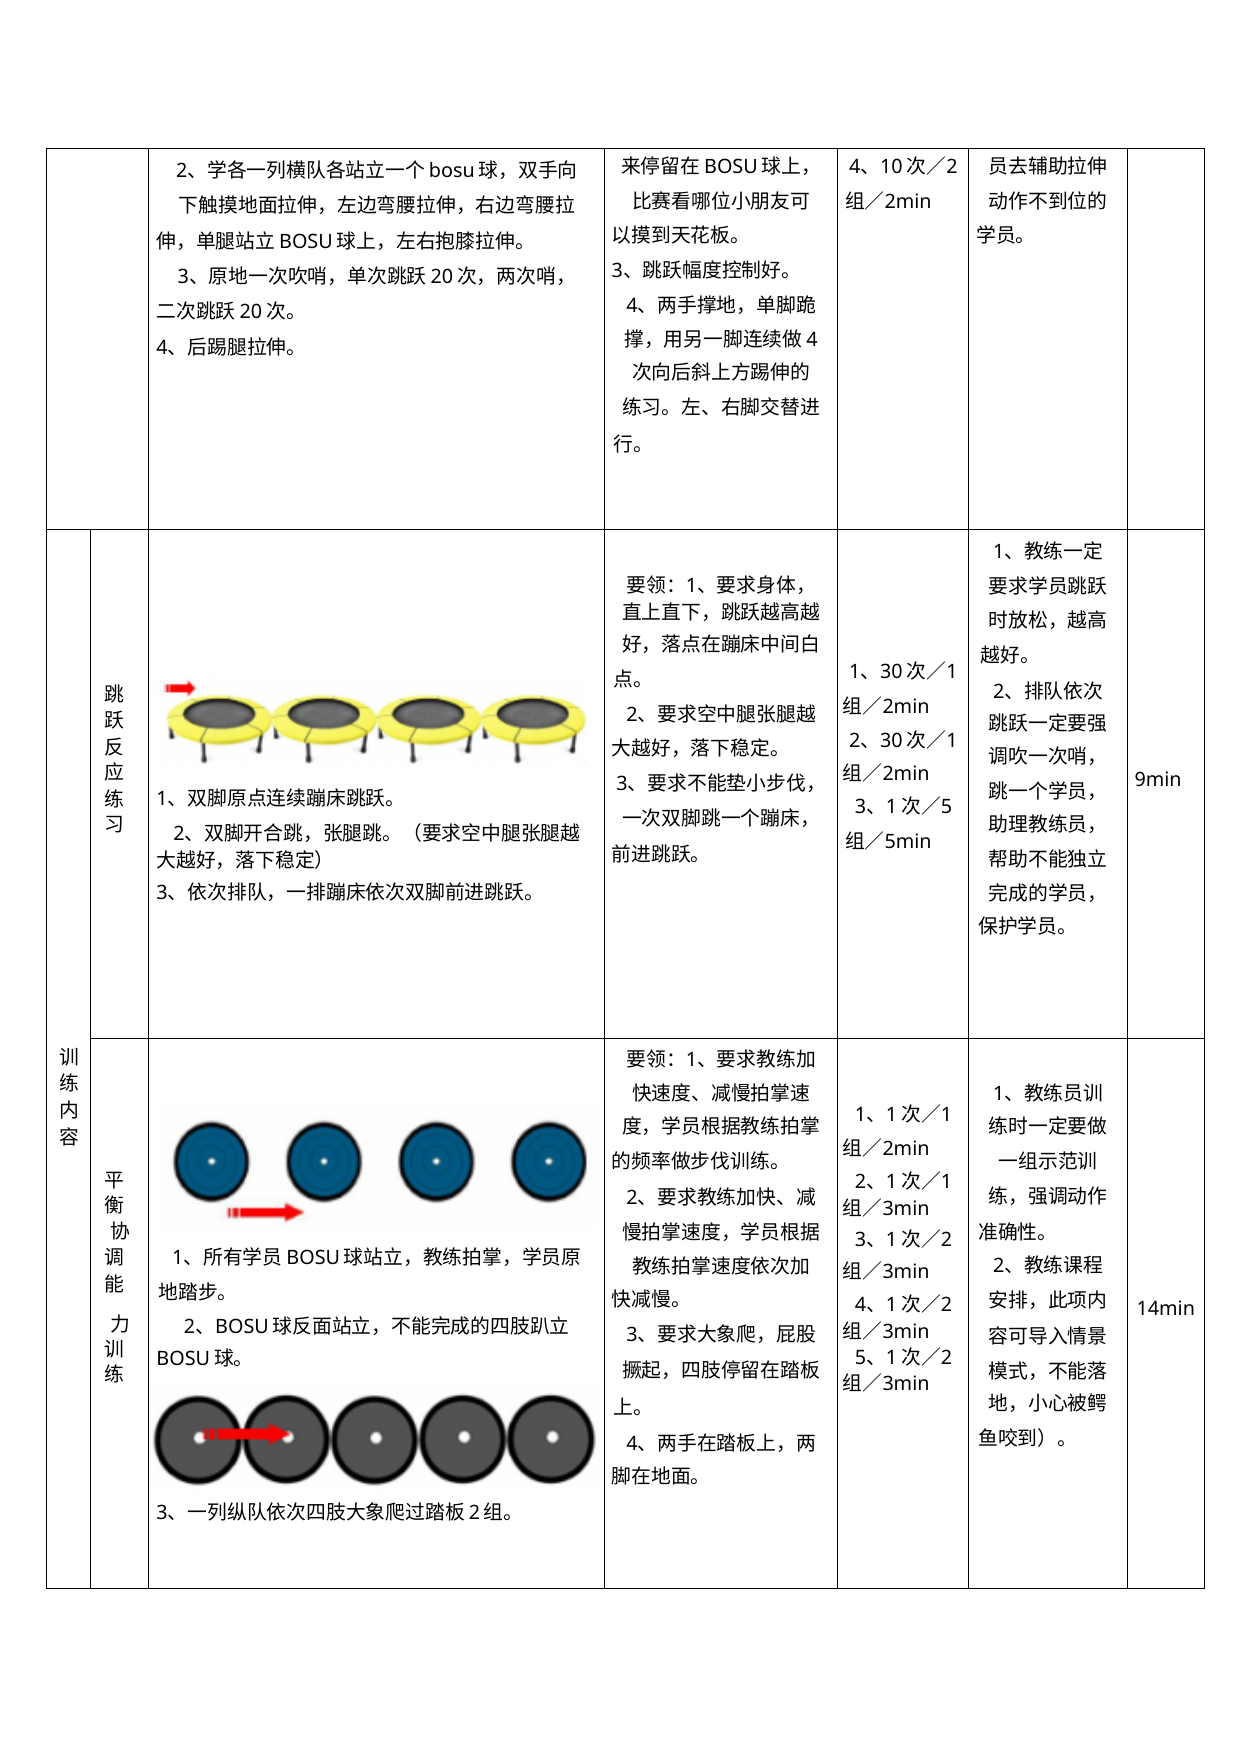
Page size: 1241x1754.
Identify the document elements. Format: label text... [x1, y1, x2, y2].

picture [151, 1385, 604, 1491]
table_cell 1、30次／1 组／2min 2、30次／1 组／2min 3、1次／5 组／5min [838, 530, 968, 1037]
table_header [47, 149, 148, 529]
table_header 来停留在BOSU球上， 比赛看哪位小朋友可 以摸到天花板。 3、跳跃幅度控制好。 4、两手撑地，单脚跪 撑，用另一脚连续做4 次向后斜上方踢伸的 练习。左、右脚交替进 行。 [605, 149, 837, 529]
table_header 员去辅助拉伸 动作不到位的 学员。 [969, 149, 1127, 529]
table_cell 1、教练一定 要求学员跳跃 时放松，越高 越好。 2、排队依次 跳跃一定要强 调吹一次哨， 跳一个学员， 助理教练员， 帮助不能独立 完成的学员， 保护学员。 [969, 530, 1127, 1037]
table_cell 1、双脚原点连续蹦床跳跃。 2、双脚开合跳，张腿跳。（要求空中腿张腿越 大越好，落下稳定） 3、依次排队，一排蹦床依次双脚前进跳跃。 [149, 530, 604, 1037]
table_cell 1、所有学员BOSU球站立，教练拍掌，学员原 地踏步。 2、BOSU球反面站立，不能完成的四肢趴立 BOSU球。 3、一列纵队依次四肢大象爬过踏板2组。 [149, 1039, 604, 1587]
table_cell 要领：1、要求教练加 快速度、减慢拍掌速 度，学员根据教练拍掌 的频率做步伐训练。 2、要求教练加快、减 慢拍掌速度，学员根据 教练拍掌速度依次加 快减慢。 3、要求大象爬，屁股 撅起，四肢停留在踏板 上。 4、两手在踏板上，两 脚在地面。 [605, 1039, 837, 1587]
table_cell 14min [1128, 1039, 1204, 1587]
picture [156, 670, 593, 770]
table_header 2、学各一列横队各站立一个bosu球，双手向 下触摸地面拉伸，左边弯腰拉伸，右边弯腰拉 伸，单腿站立BOSU球上，左右抱膝拉伸。 3、原地一次吹哨，单次跳跃20次，两次哨， 二次跳跃20次。 4、后踢腿拉伸。 [149, 149, 604, 529]
table_cell 训 练 内 容 [47, 530, 90, 1587]
table_cell 1、教练员训 练时一定要做 一组示范训 练，强调动作 准确性。 2、教练课程 安排，此项内 容可导入情景 模式，不能落 地，小心被鳄 鱼咬到）。 [969, 1039, 1127, 1587]
table_header 4、10次／2 组／2min [838, 149, 968, 529]
table_header [1128, 149, 1204, 529]
table_cell 平 衡 协 调 能 力 训 练 [91, 1039, 148, 1587]
table_cell 1、1次／1 组／2min 2、1次／1 组／3min 3、1次／2 组／3min 4、1次／2 组／3min 5、1次／2 组／3min [838, 1039, 968, 1587]
picture [150, 1097, 603, 1229]
table_cell 要领：1、要求身体， 直上直下，跳跃越高越 好，落点在蹦床中间白 点。 2、要求空中腿张腿越 大越好，落下稳定。 3、要求不能垫小步伐， 一次双脚跳一个蹦床， 前进跳跃。 [605, 530, 837, 1037]
table_cell 9min [1128, 530, 1204, 1037]
table_cell 跳 跃 反 应 练 习 [91, 530, 148, 1037]
